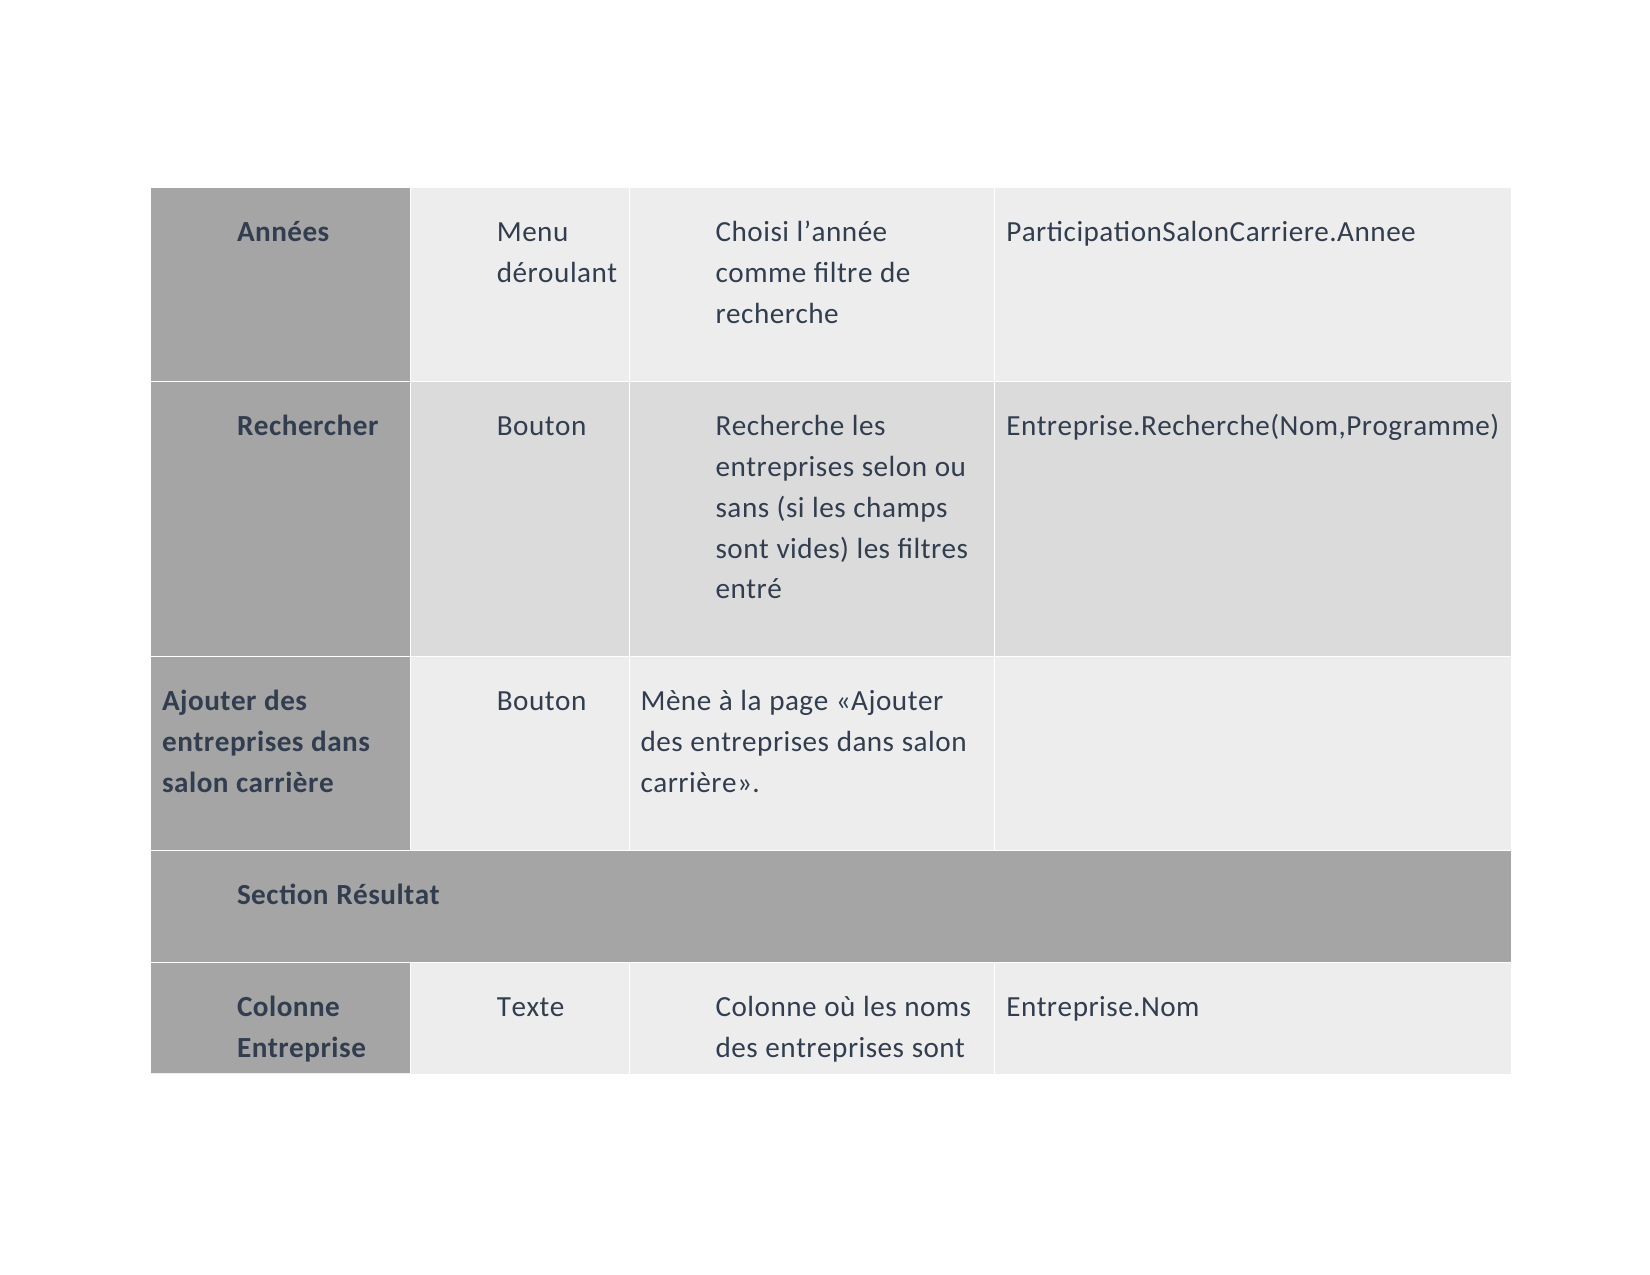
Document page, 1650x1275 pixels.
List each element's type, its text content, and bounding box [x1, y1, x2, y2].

table_cell Colonne où les noms des entreprises sont affichés [630, 963, 994, 1073]
table_cell [995, 657, 1511, 850]
table_cell Bouton [411, 382, 629, 656]
table_cell Texte [411, 963, 629, 1073]
table_cell Colonne Entreprise [151, 963, 410, 1073]
table_cell Entreprise.Recherche(Nom,Programme) [995, 382, 1511, 656]
table_cell Mène à la page «Ajouter des entreprises dans salon carrière». [630, 657, 994, 850]
table_cell Années [151, 188, 410, 381]
table_cell Ajouter des entreprises dans salon carrière [151, 657, 410, 850]
table_cell Rechercher [151, 382, 410, 656]
table_cell Bouton [411, 657, 629, 850]
table_cell ParticipationSalonCarriere.Annee [995, 188, 1511, 381]
table_cell Section Résultat [151, 851, 1511, 962]
table_cell Choisi l’année comme filtre de recherche [630, 188, 994, 381]
table_cell Menu déroulant [411, 188, 629, 381]
table_cell Recherche les entreprises selon ou sans (si les champs sont vides) les filtres entré [630, 382, 994, 656]
table_cell Entreprise.Nom [995, 963, 1511, 1073]
